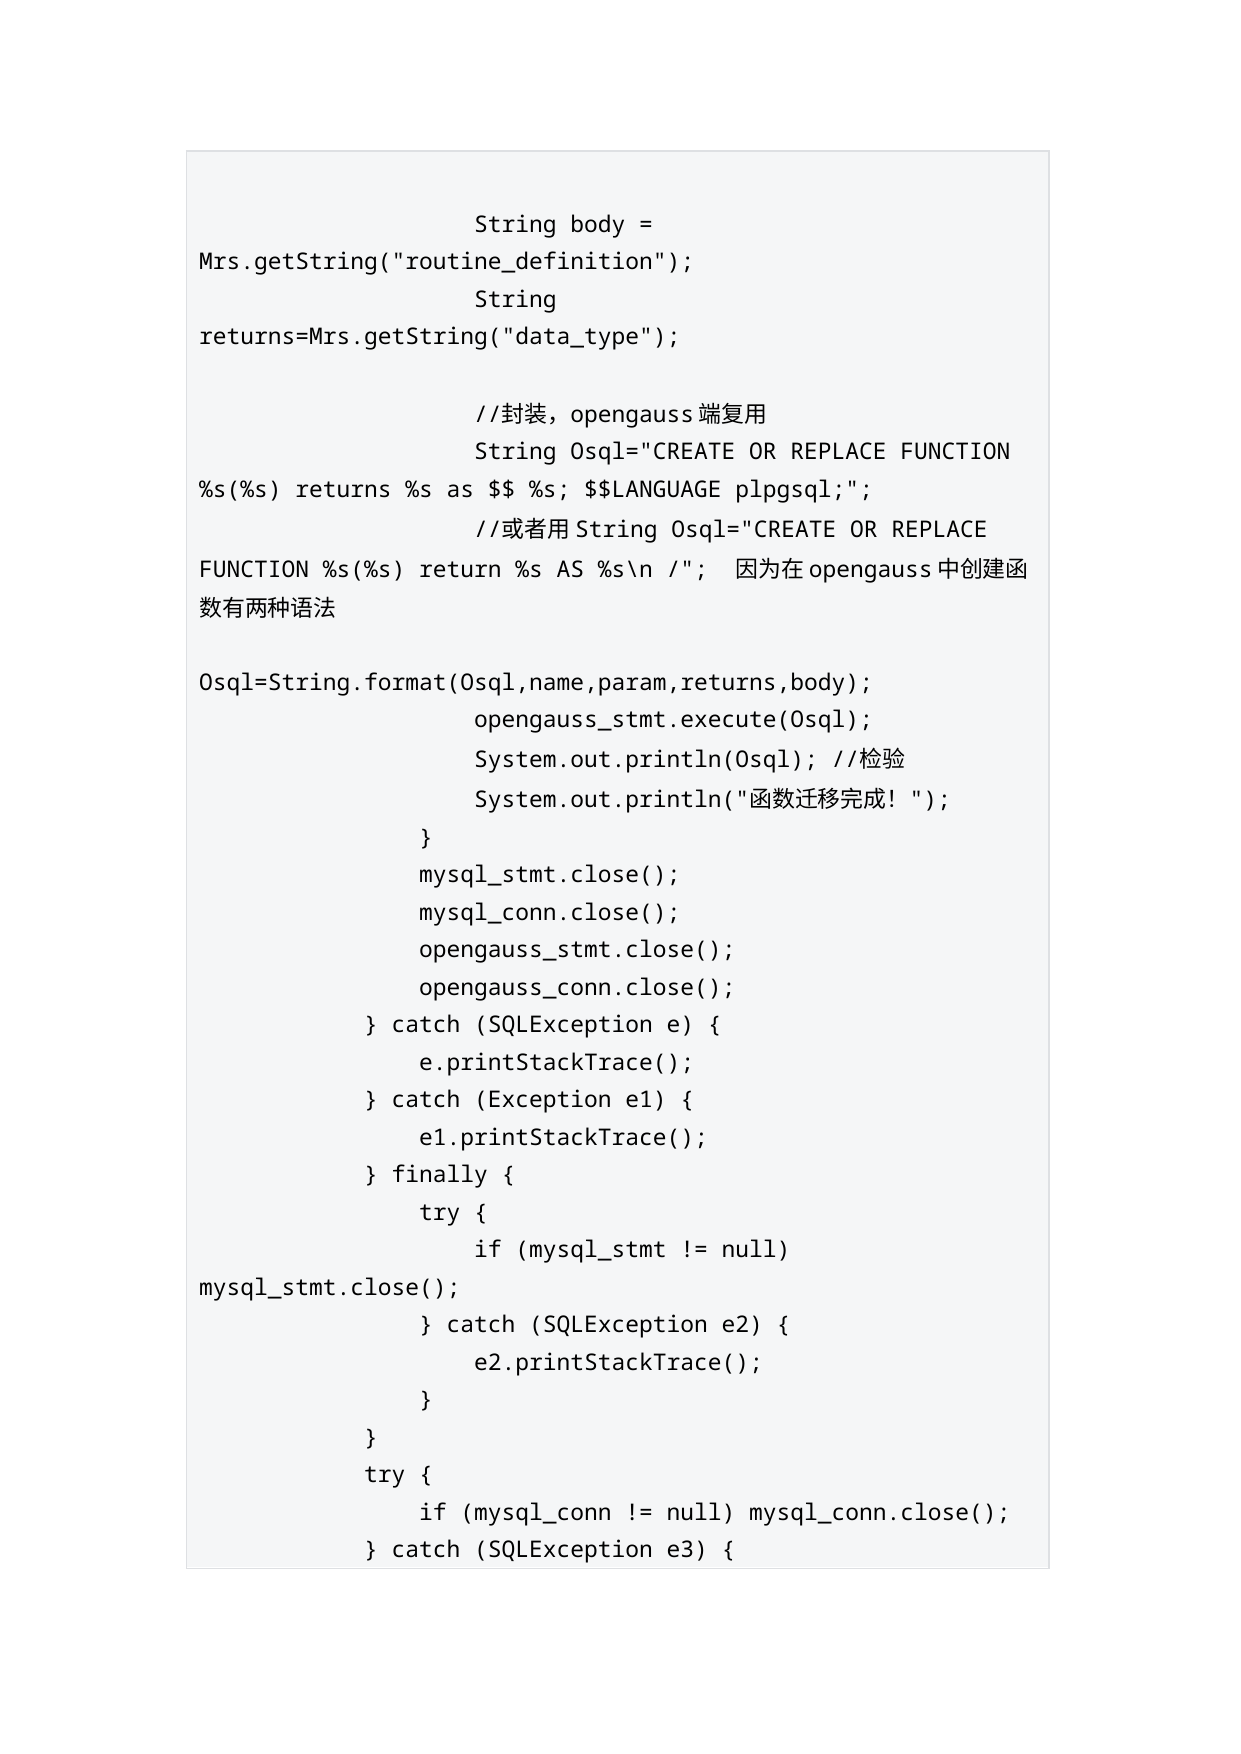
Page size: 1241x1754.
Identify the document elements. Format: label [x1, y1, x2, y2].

table_header [187, 152, 1048, 1567]
